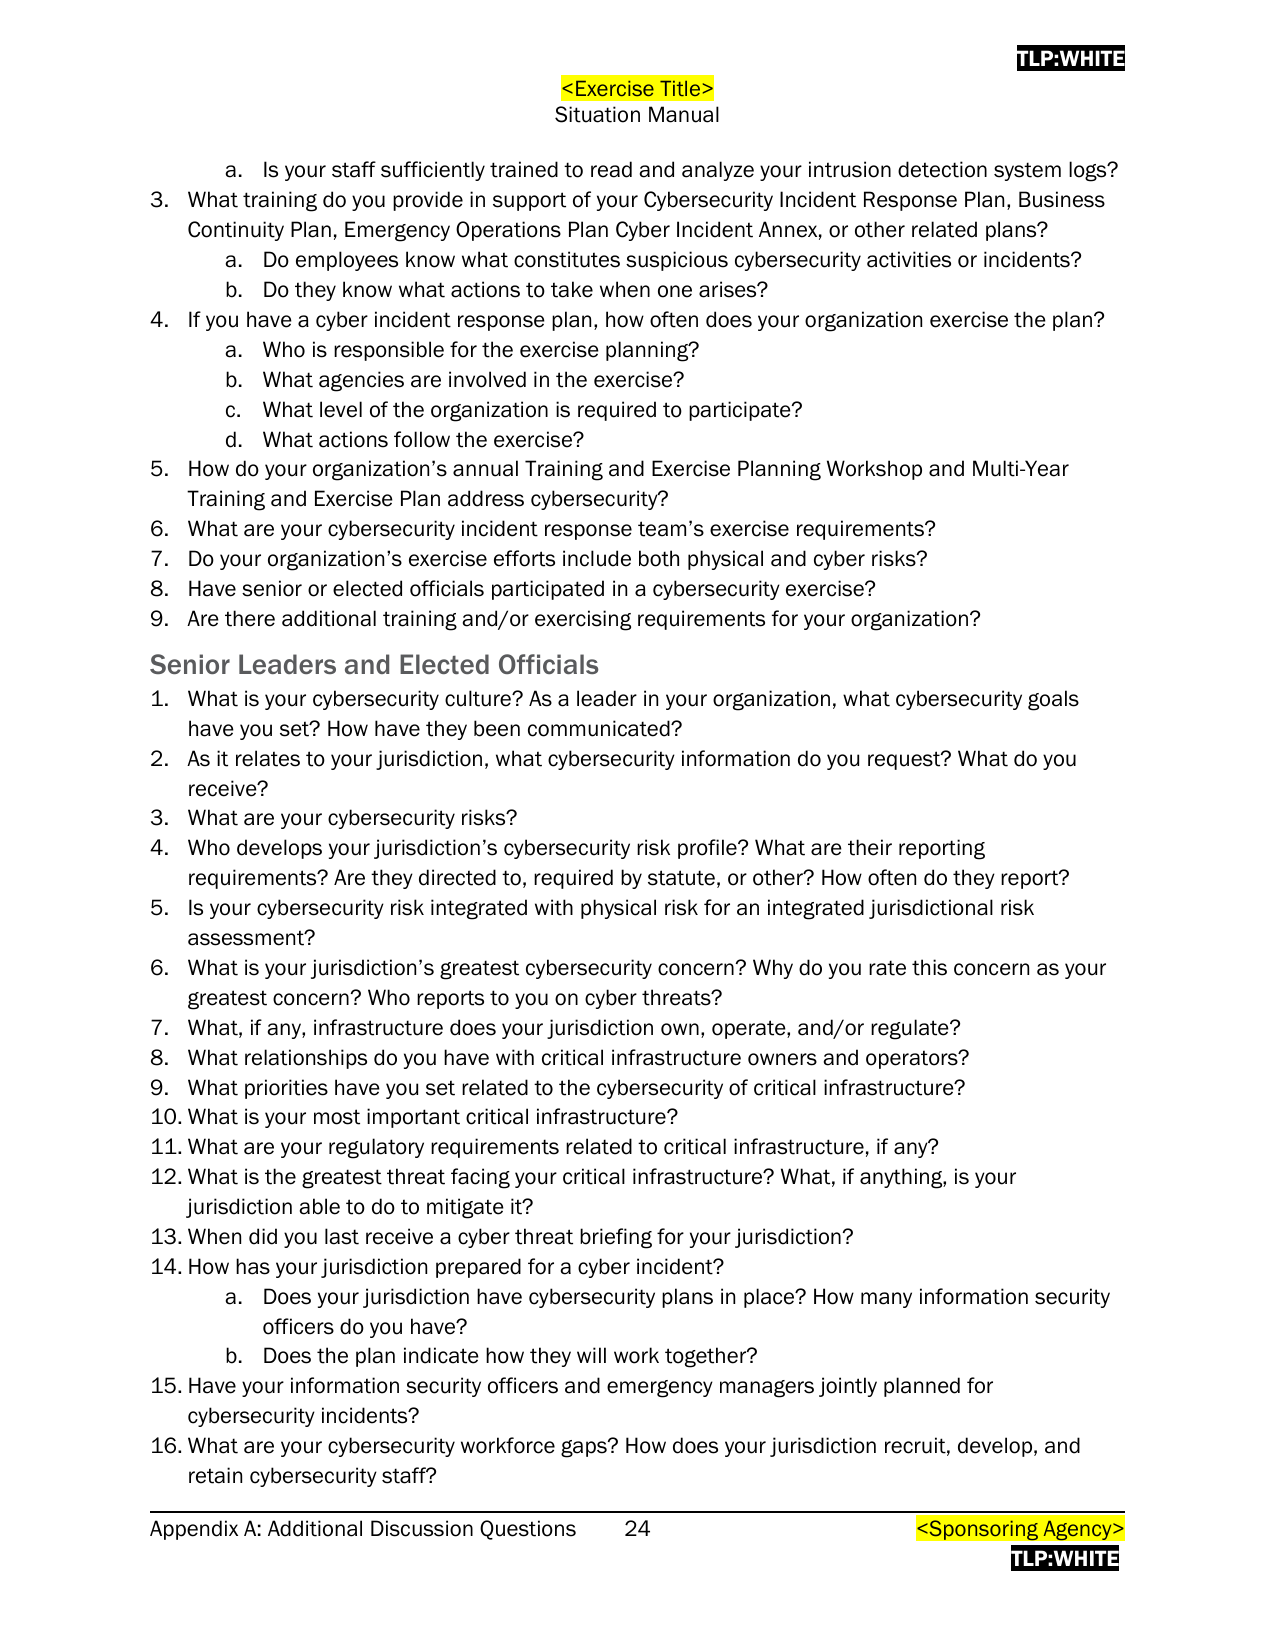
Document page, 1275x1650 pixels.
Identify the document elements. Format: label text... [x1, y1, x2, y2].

list How do your organization’s annual Training and Exercise Planning Workshop and Multi-Year Training and Exercise Plan address cybersecurity? [150, 456, 1125, 512]
list What are your cybersecurity incident response team’s exercise requirements? [150, 516, 1125, 542]
list Are there additional training and/or exercising requirements for your organization? [150, 605, 1125, 631]
list What agencies are involved in the exercise? [225, 366, 1125, 392]
list Do employees know what constitutes suspicious cybersecurity activities or incidents? [225, 247, 1125, 273]
list Have senior or elected officials participated in a cybersecurity exercise? [150, 575, 1125, 601]
list Is your cybersecurity risk integrated with physical risk for an integrated jurisdictional risk assessment? [150, 894, 1125, 950]
list What, if any, infrastructure does your jurisdiction own, operate, and/or regulate? [150, 1014, 1125, 1040]
list What priorities have you set related to the cybersecurity of critical infrastructure? [150, 1074, 1125, 1100]
list What actions follow the exercise? [225, 426, 1125, 452]
list How has your jurisdiction prepared for a cyber incident? [150, 1253, 1125, 1279]
list What is your cybersecurity culture? As a leader in your organization, what cybersecurity goals have you set? How have they been communicated? [150, 685, 1125, 741]
subtitle Senior Leaders and Elected Officials [150, 648, 1125, 681]
list What level of the organization is required to participate? [225, 396, 1125, 422]
list Is your staff sufficiently trained to read and analyze your intrusion detection system logs? [225, 157, 1125, 183]
list Who is responsible for the exercise planning? [225, 336, 1125, 362]
list What is your most important critical infrastructure? [150, 1104, 1125, 1130]
list Does the plan indicate how they will work together? [225, 1343, 1125, 1369]
list Do they know what actions to take when one arises? [225, 276, 1125, 302]
list What is your jurisdiction’s greatest cybersecurity concern? Why do you rate this concern as your greatest concern? Who reports to you on cyber threats? [150, 954, 1125, 1010]
list Have your information security officers and emergency managers jointly planned for cybersecurity incidents? [150, 1373, 1125, 1429]
list As it relates to your jurisdiction, what cybersecurity information do you request? What do you receive? [150, 745, 1125, 801]
list What relationships do you have with critical infrastructure owners and operators? [150, 1044, 1125, 1070]
list When did you last receive a cyber threat briefing for your jurisdiction? [150, 1223, 1125, 1249]
list What are your cybersecurity risks? [150, 805, 1125, 831]
list If you have a cyber incident response plan, how often does your organization exercise the plan? [150, 306, 1125, 332]
list What are your cybersecurity workforce gaps? How does your jurisdiction recruit, develop, and retain cybersecurity staff? [150, 1433, 1125, 1488]
list Does your jurisdiction have cybersecurity plans in place? How many information security officers do you have? [225, 1283, 1125, 1339]
list What are your regulatory requirements related to critical infrastructure, if any? [150, 1134, 1125, 1160]
list Who develops your jurisdiction’s cybersecurity risk profile? What are their reporting requirements? Are they directed to, required by statute, or other? How often do they report? [150, 835, 1125, 891]
list Do your organization’s exercise efforts include both physical and cyber risks? [150, 546, 1125, 572]
list What is the greatest threat facing your critical infrastructure? What, if anything, is your jurisdiction able to do to mitigate it? [150, 1163, 1125, 1219]
list What training do you provide in support of your Cybersecurity Incident Response Plan, Business Continuity Plan, Emergency Operations Plan Cyber Incident Annex, or other related plans? [150, 187, 1125, 243]
